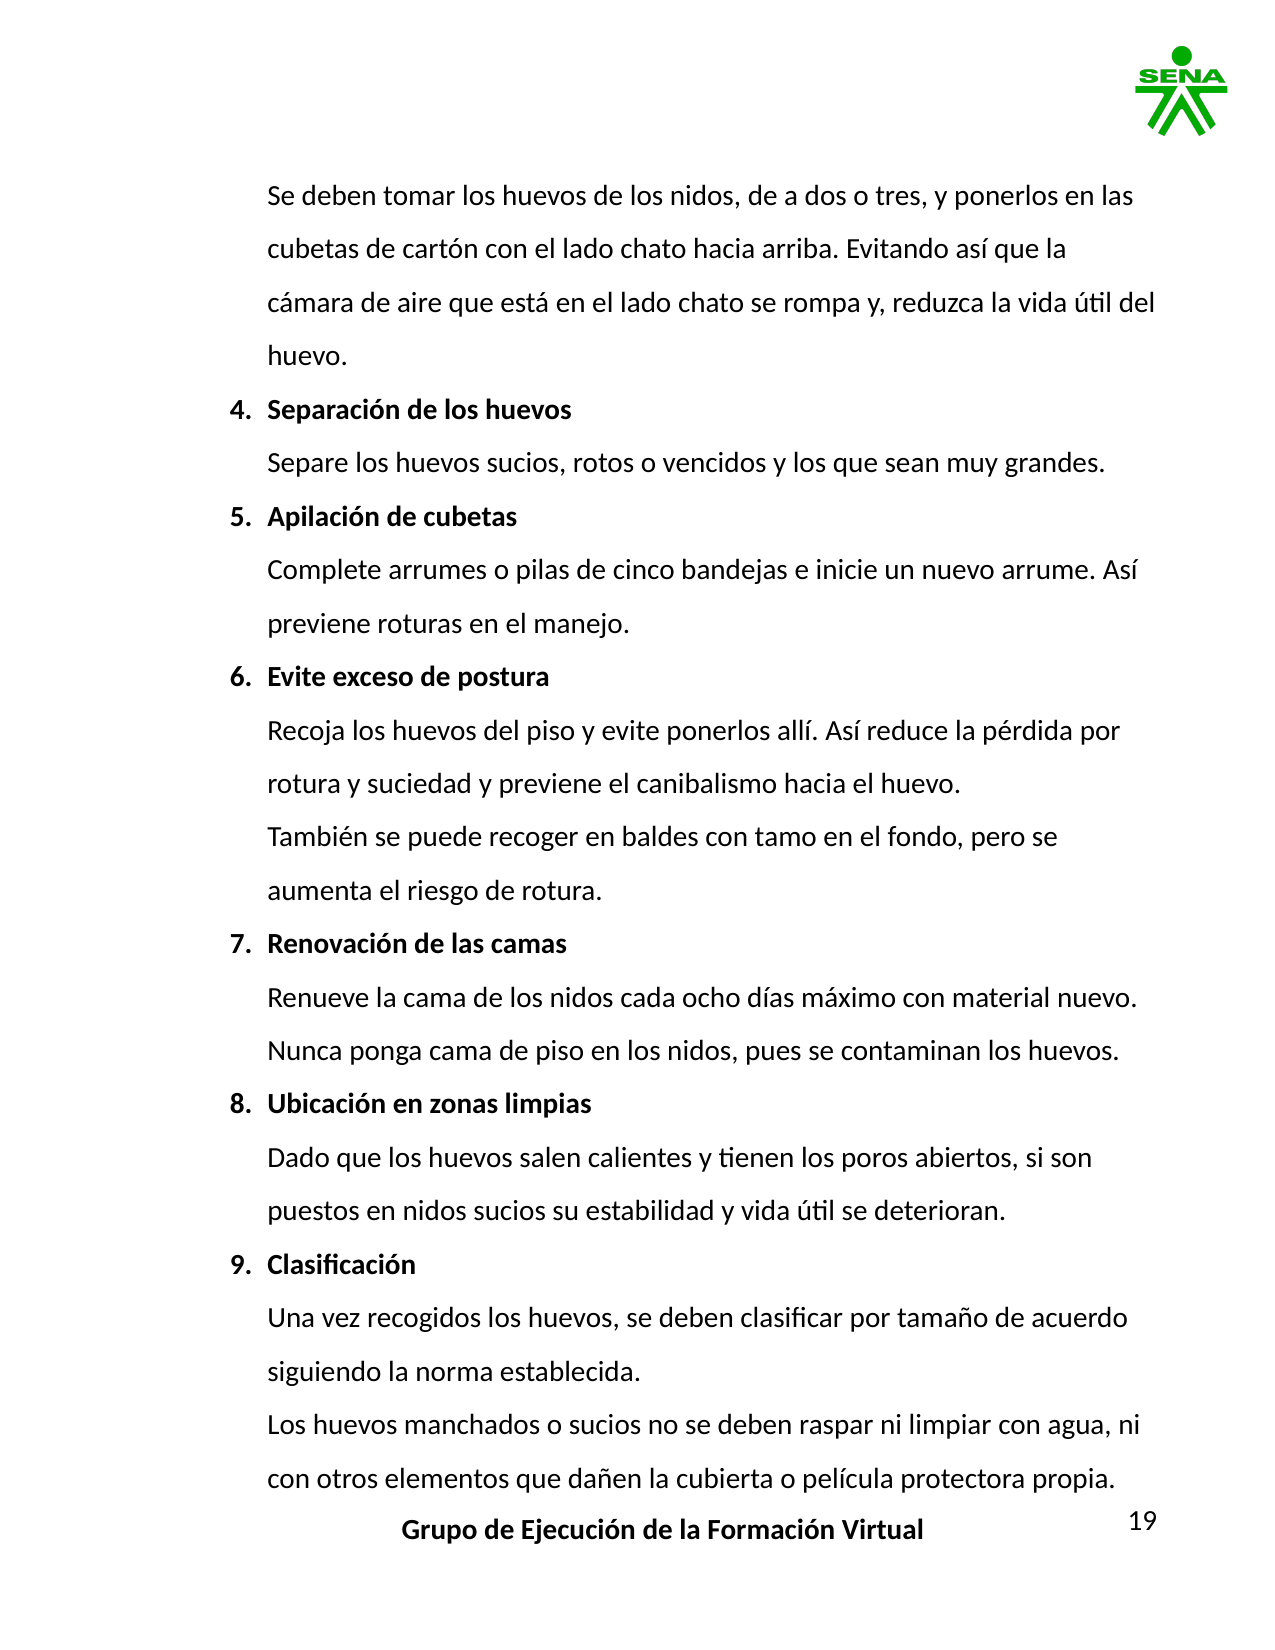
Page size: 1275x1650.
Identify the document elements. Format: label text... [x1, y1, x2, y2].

list Separe los huevos sucios, rotos o vencidos y los que sean muy grandes. [267, 444, 1157, 480]
list Separación de los huevos [229, 391, 1157, 427]
list También se puede recoger en baldes con tamo en el fondo, pero se aumenta el riesgo de rotura. [267, 818, 1157, 907]
list Clasificación [229, 1246, 1157, 1282]
list Evite exceso de postura [229, 658, 1157, 694]
list Los huevos manchados o sucios no se deben raspar ni limpiar con agua, ni con otros elementos que dañen la cubierta o película protectora propia. [267, 1406, 1157, 1495]
list Recoja los huevos del piso y evite ponerlos allí. Así reduce la pérdida por rotura y suciedad y previene el canibalismo hacia el huevo. [267, 712, 1157, 801]
list Se deben tomar los huevos de los nidos, de a dos o tres, y ponerlos en las cubetas de cartón con el lado chato hacia arriba. Evitando así que la cámara de aire que está en el lado chato se rompa y, reduzca la vida útil del huevo. [267, 177, 1157, 373]
list Apilación de cubetas [229, 498, 1157, 533]
list Complete arrumes o pilas de cinco bandejas e inicie un nuevo arrume. Así previene roturas en el manejo. [267, 551, 1157, 640]
list Renueve la cama de los nidos cada ocho días máximo con material nuevo. Nunca ponga cama de piso en los nidos, pues se contaminan los huevos. [267, 979, 1157, 1068]
list Ubicación en zonas limpias [229, 1086, 1157, 1121]
list Renovación de las camas [229, 925, 1157, 961]
picture [1135, 46, 1228, 136]
list Dado que los huevos salen calientes y tienen los poros abiertos, si son puestos en nidos sucios su estabilidad y vida útil se deterioran. [267, 1139, 1157, 1228]
list Una vez recogidos los huevos, se deben clasificar por tamaño de acuerdo siguiendo la norma establecida. [267, 1299, 1157, 1388]
